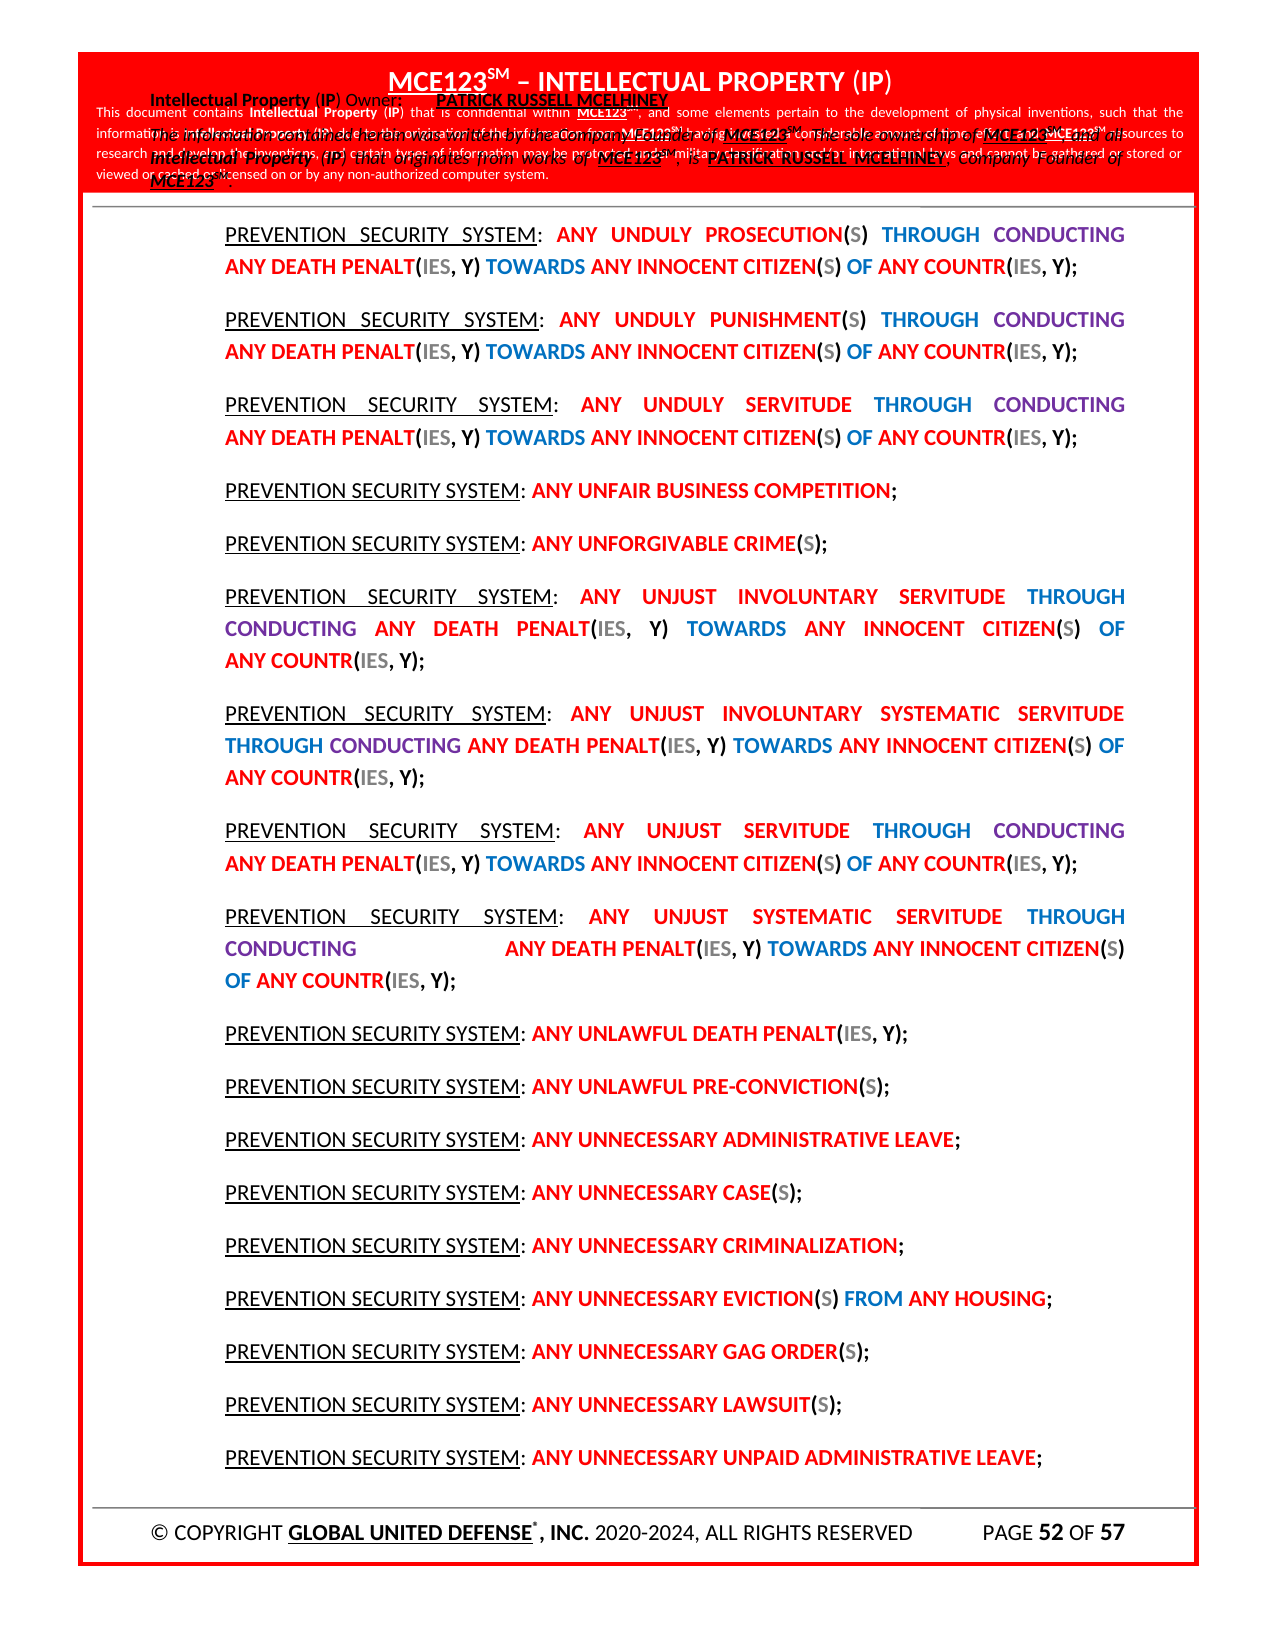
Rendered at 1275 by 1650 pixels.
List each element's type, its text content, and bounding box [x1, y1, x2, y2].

text PREVENTION SECURITY SYSTEM: ANY UNJUST INVOLUNTARY SERVITUDE THROUGH CONDUCTING ANY DEATH PENALT(IES, Y) TOWARDS ANY INNOCENT CITIZEN(S) OF ANY COUNTR(IES, Y); [225, 582, 1125, 674]
text PREVENTION SECURITY SYSTEM: ANY UNLAWFUL DEATH PENALT(IES, Y); [225, 1019, 1125, 1047]
text PREVENTION SECURITY SYSTEM: ANY UNNECESSARY UNPAID ADMINISTRATIVE LEAVE; [225, 1443, 1125, 1471]
text PREVENTION SECURITY SYSTEM: ANY UNNECESSARY CASE(S); [225, 1178, 1125, 1206]
text PREVENTION SECURITY SYSTEM: ANY UNNECESSARY EVICTION(S) FROM ANY HOUSING; [225, 1284, 1125, 1312]
text PREVENTION SECURITY SYSTEM: ANY UNJUST SYSTEMATIC SERVITUDE THROUGH CONDUCTING ANY DEATH PENALT(IES, Y) TOWARDS ANY INNOCENT CITIZEN(S) OF ANY COUNTR(IES, Y); [225, 902, 1125, 994]
text PREVENTION SECURITY SYSTEM: ANY UNJUST INVOLUNTARY SYSTEMATIC SERVITUDE THROUGH CONDUCTING ANY DEATH PENALT(IES, Y) TOWARDS ANY INNOCENT CITIZEN(S) OF ANY COUNTR(IES, Y); [225, 699, 1125, 792]
text PREVENTION SECURITY SYSTEM: ANY UNNECESSARY LAWSUIT(S); [225, 1390, 1125, 1418]
text PREVENTION SECURITY SYSTEM: ANY UNDULY PROSECUTION(S) THROUGH CONDUCTING ANY DEATH PENALT(IES, Y) TOWARDS ANY INNOCENT CITIZEN(S) OF ANY COUNTR(IES, Y); [225, 220, 1125, 280]
text PREVENTION SECURITY SYSTEM: ANY UNDULY PUNISHMENT(S) THROUGH CONDUCTING ANY DEATH PENALT(IES, Y) TOWARDS ANY INNOCENT CITIZEN(S) OF ANY COUNTR(IES, Y); [225, 305, 1125, 366]
text PREVENTION SECURITY SYSTEM: ANY UNFORGIVABLE CRIME(S); [225, 529, 1125, 557]
text PREVENTION SECURITY SYSTEM: ANY UNNECESSARY CRIMINALIZATION; [225, 1231, 1125, 1259]
text PREVENTION SECURITY SYSTEM: ANY UNNECESSARY ADMINISTRATIVE LEAVE; [225, 1125, 1125, 1153]
text PREVENTION SECURITY SYSTEM: ANY UNFAIR BUSINESS COMPETITION; [225, 476, 1125, 504]
text PREVENTION SECURITY SYSTEM: ANY UNJUST SERVITUDE THROUGH CONDUCTING ANY DEATH PENALT(IES, Y) TOWARDS ANY INNOCENT CITIZEN(S) OF ANY COUNTR(IES, Y); [225, 817, 1125, 877]
text PREVENTION SECURITY SYSTEM: ANY UNNECESSARY GAG ORDER(S); [225, 1337, 1125, 1365]
text PREVENTION SECURITY SYSTEM: ANY UNLAWFUL PRE-CONVICTION(S); [225, 1072, 1125, 1100]
text PREVENTION SECURITY SYSTEM: ANY UNDULY SERVITUDE THROUGH CONDUCTING ANY DEATH PENALT(IES, Y) TOWARDS ANY INNOCENT CITIZEN(S) OF ANY COUNTR(IES, Y); [225, 391, 1125, 451]
